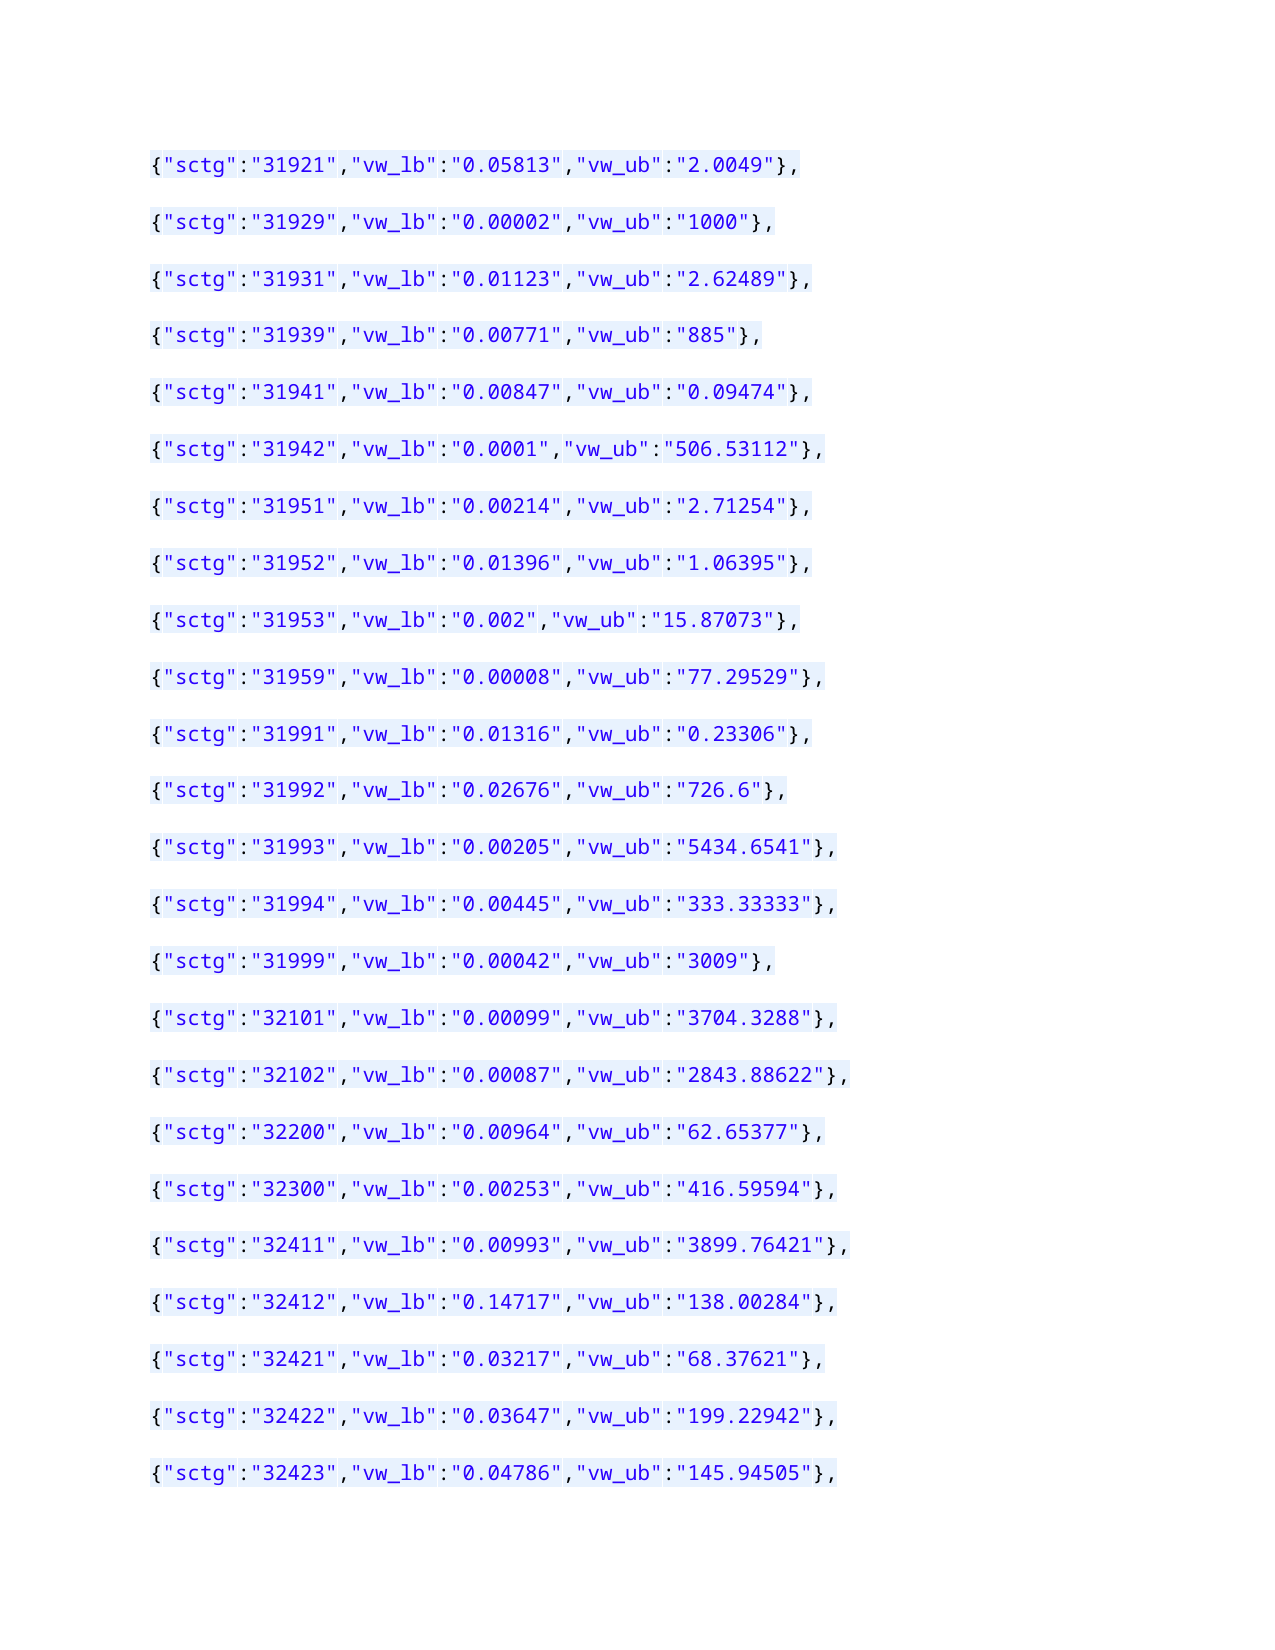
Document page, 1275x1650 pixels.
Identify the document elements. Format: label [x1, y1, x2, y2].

text [150, 150, 1125, 1487]
